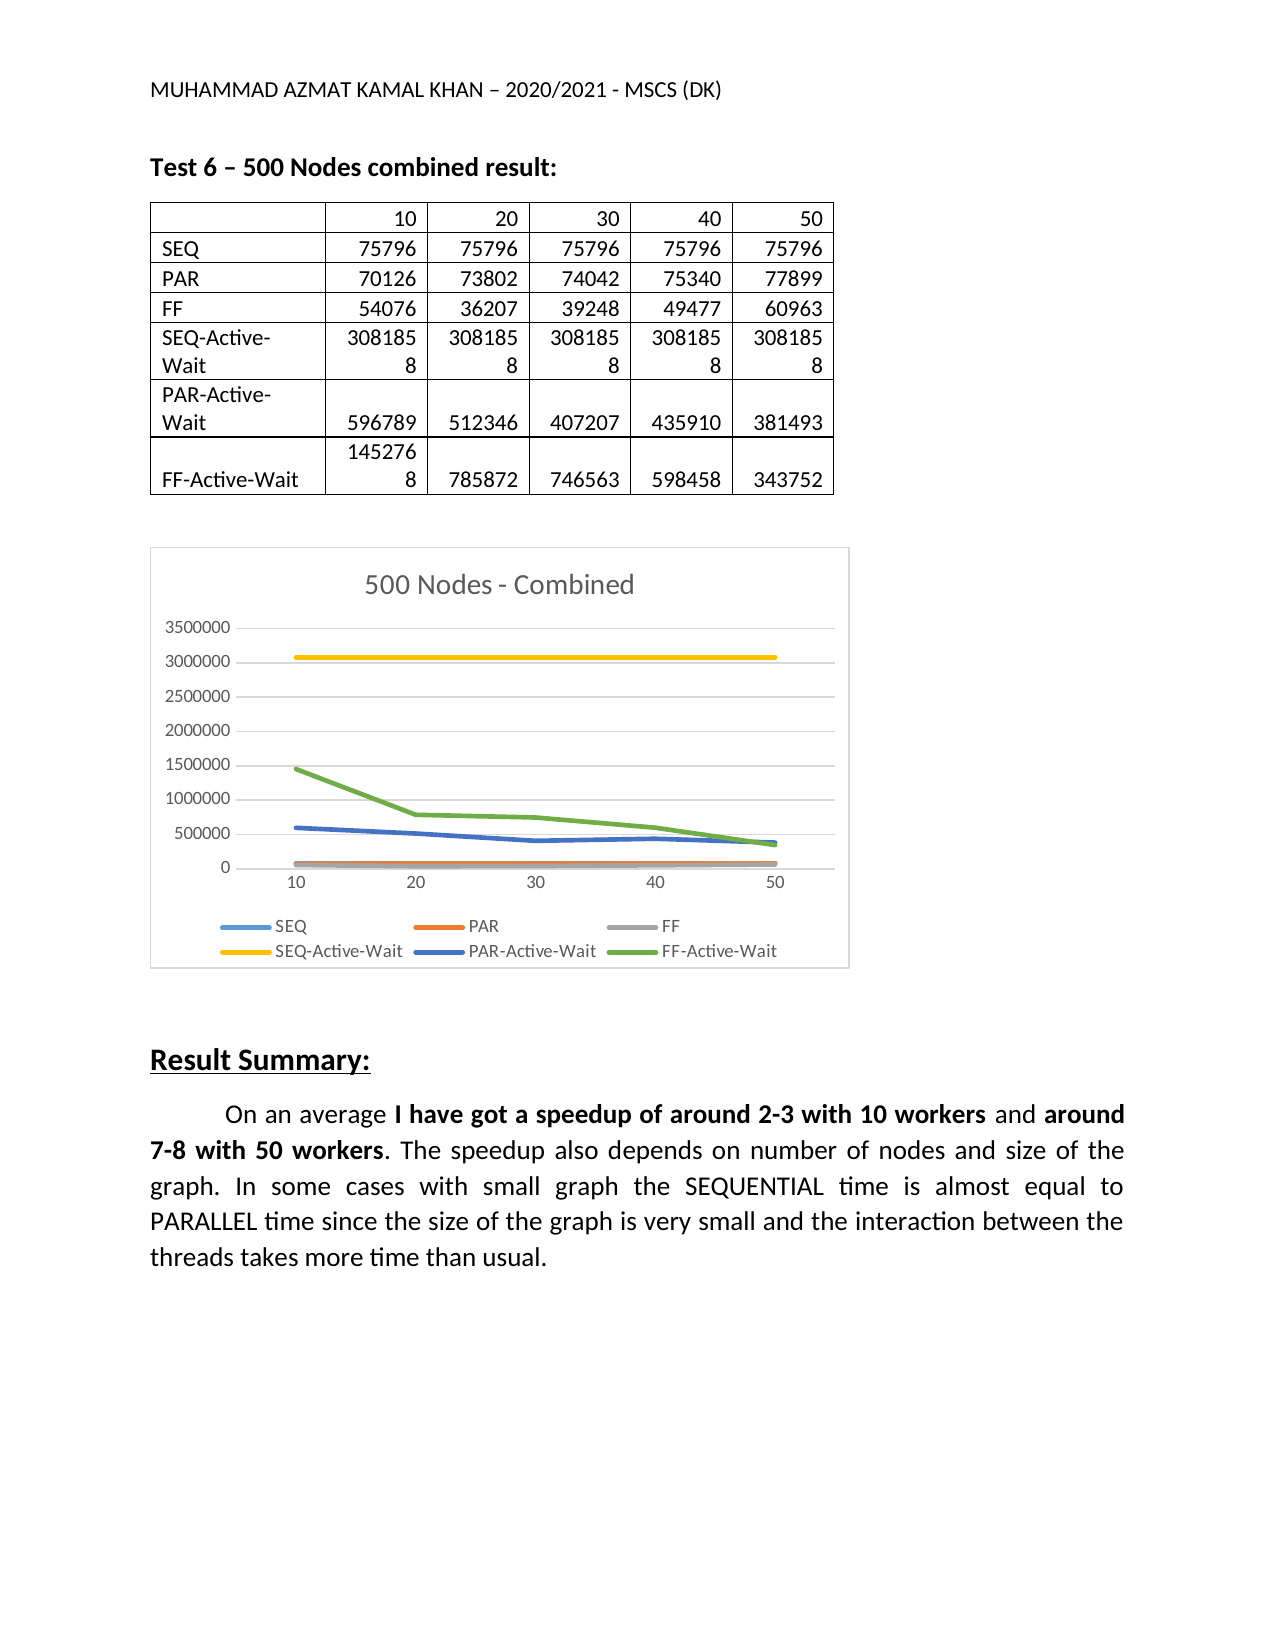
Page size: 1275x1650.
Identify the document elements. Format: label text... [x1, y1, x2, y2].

table_cell 381493 [733, 380, 833, 436]
text On an average I have got a speedup of around 2-3 with 10 workers and around 7-8 with 50 workers. The speedup also depends on number of nodes and size of the graph. In some cases with small graph the SEQUENTIAL time is almost equal to PARALLEL time since the size of the graph is very small and the interaction between the threads takes more time than usual. [150, 1098, 1125, 1273]
table_header 50 [733, 203, 833, 232]
table_cell 36207 [428, 293, 529, 322]
table_header 10 [326, 203, 427, 232]
table_cell 77899 [733, 263, 833, 292]
table_cell PAR [151, 263, 325, 292]
table_cell SEQ-Active-Wait [151, 323, 325, 379]
table_cell 73802 [428, 263, 529, 292]
table_cell 39248 [530, 293, 630, 322]
table_cell 75796 [428, 233, 529, 262]
table_cell 596789 [326, 380, 427, 436]
table_cell 3081858 [530, 323, 630, 379]
table_cell PAR-Active-Wait [151, 380, 325, 436]
table_cell 70126 [326, 263, 427, 292]
table_header [151, 203, 325, 232]
table_cell 54076 [326, 293, 427, 322]
table_cell 60963 [733, 293, 833, 322]
table_cell 3081858 [428, 323, 529, 379]
table_cell 75340 [631, 263, 732, 292]
table_cell 746563 [530, 438, 630, 493]
table_cell 512346 [428, 380, 529, 436]
table_cell 49477 [631, 293, 732, 322]
table_cell 407207 [530, 380, 630, 436]
table_cell 785872 [428, 438, 529, 493]
table_cell FF-Active-Wait [151, 438, 325, 493]
table_header 20 [428, 203, 529, 232]
table_cell 75796 [326, 233, 427, 262]
table_cell 343752 [733, 438, 833, 493]
table_header 40 [631, 203, 732, 232]
table_cell 75796 [631, 233, 732, 262]
table_cell 75796 [733, 233, 833, 262]
table_cell SEQ [151, 233, 325, 262]
table_cell 75796 [530, 233, 630, 262]
table_header 30 [530, 203, 630, 232]
table_cell 435910 [631, 380, 732, 436]
table_cell 3081858 [326, 323, 427, 379]
table_cell 3081858 [733, 323, 833, 379]
table_cell 3081858 [631, 323, 732, 379]
table_cell FF [151, 293, 325, 322]
table_cell 74042 [530, 263, 630, 292]
text Result Summary: [150, 1040, 1125, 1078]
table_cell 1452768 [326, 438, 427, 493]
table_cell 598458 [631, 438, 732, 493]
text Test 6 – 500 Nodes combined result: [150, 150, 1125, 183]
